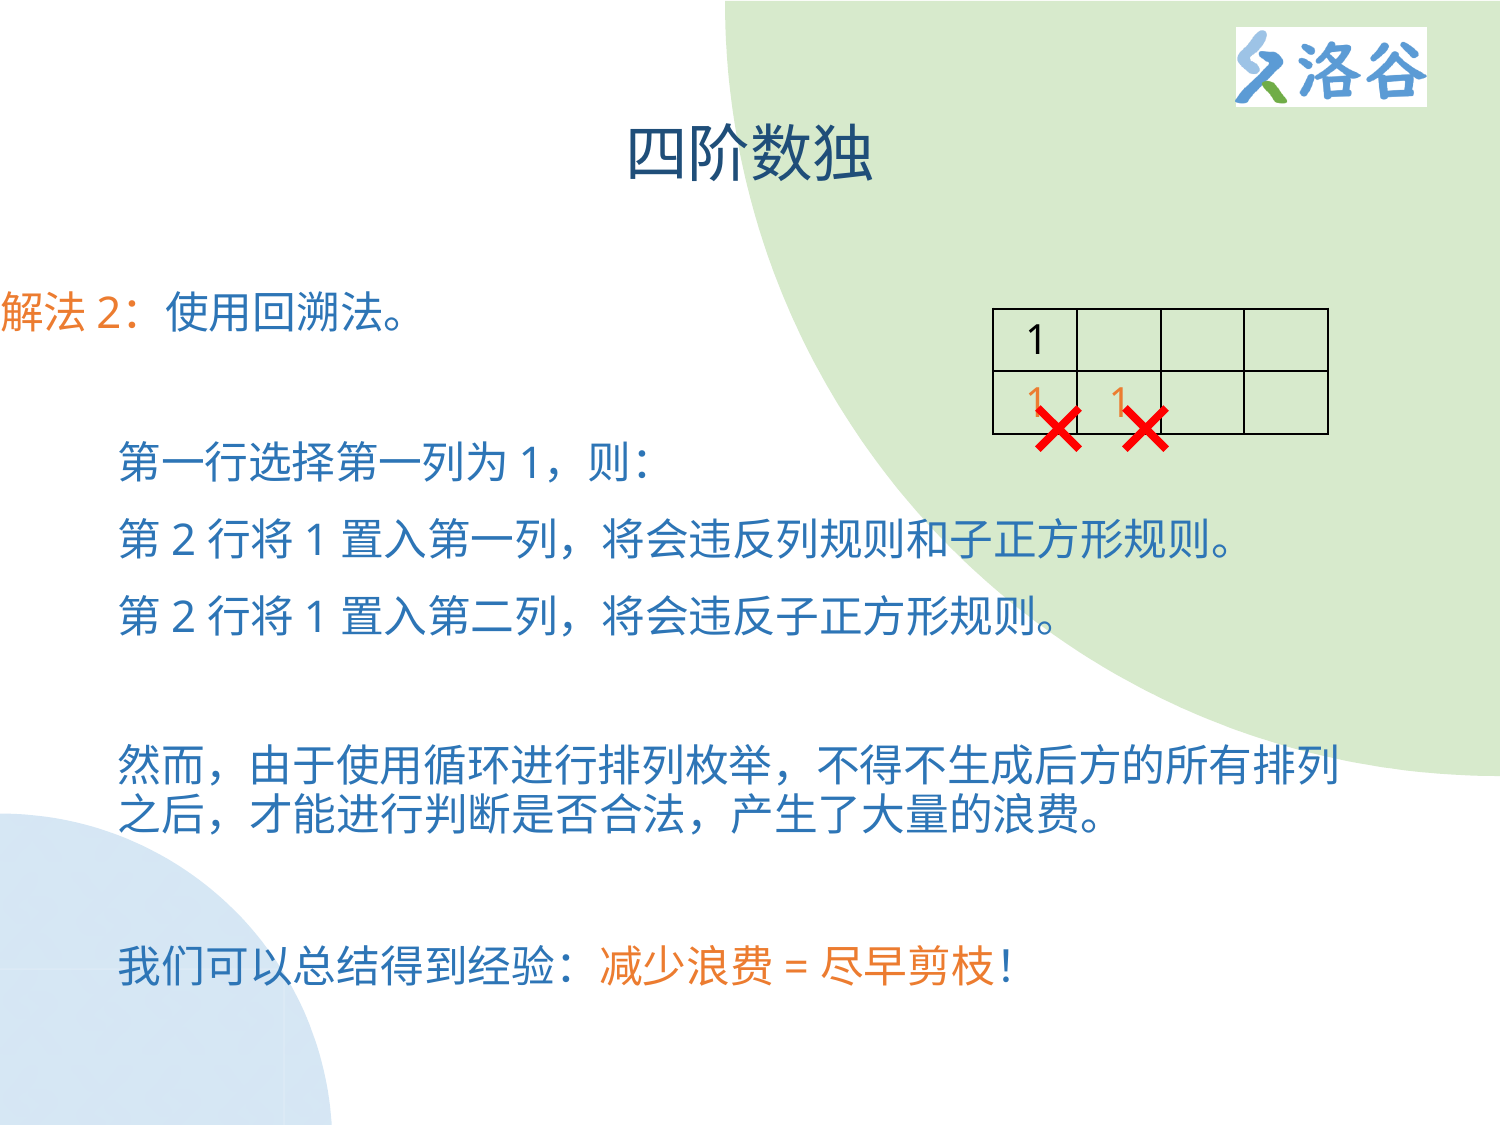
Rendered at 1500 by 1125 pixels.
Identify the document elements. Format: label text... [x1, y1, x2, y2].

text 我们可以总结得到经验：减少浪费 = 尽早剪枝！ [118, 932, 1456, 996]
picture [0, 0, 777, 282]
picture [0, 340, 1500, 1125]
text 第一行选择第一列为 1，则： [118, 428, 1456, 491]
text 第 2 行将 1 置入第一列，将会违反列规则和子正方形规则。 [118, 505, 1456, 568]
text 然而，由于使用循环进行排列枚举，不得不生成后方的所有排列之后，才能进行判断是否合法，产生了大量的浪费。 [118, 741, 1343, 843]
subtitle 四阶数独 [43, 114, 1456, 192]
text 第 2 行将 1 置入第二列，将会违反子正方形规则。 [118, 582, 1456, 646]
text 解法 2：使用回溯法。 [0, 282, 1456, 340]
picture [1235, 26, 1427, 107]
